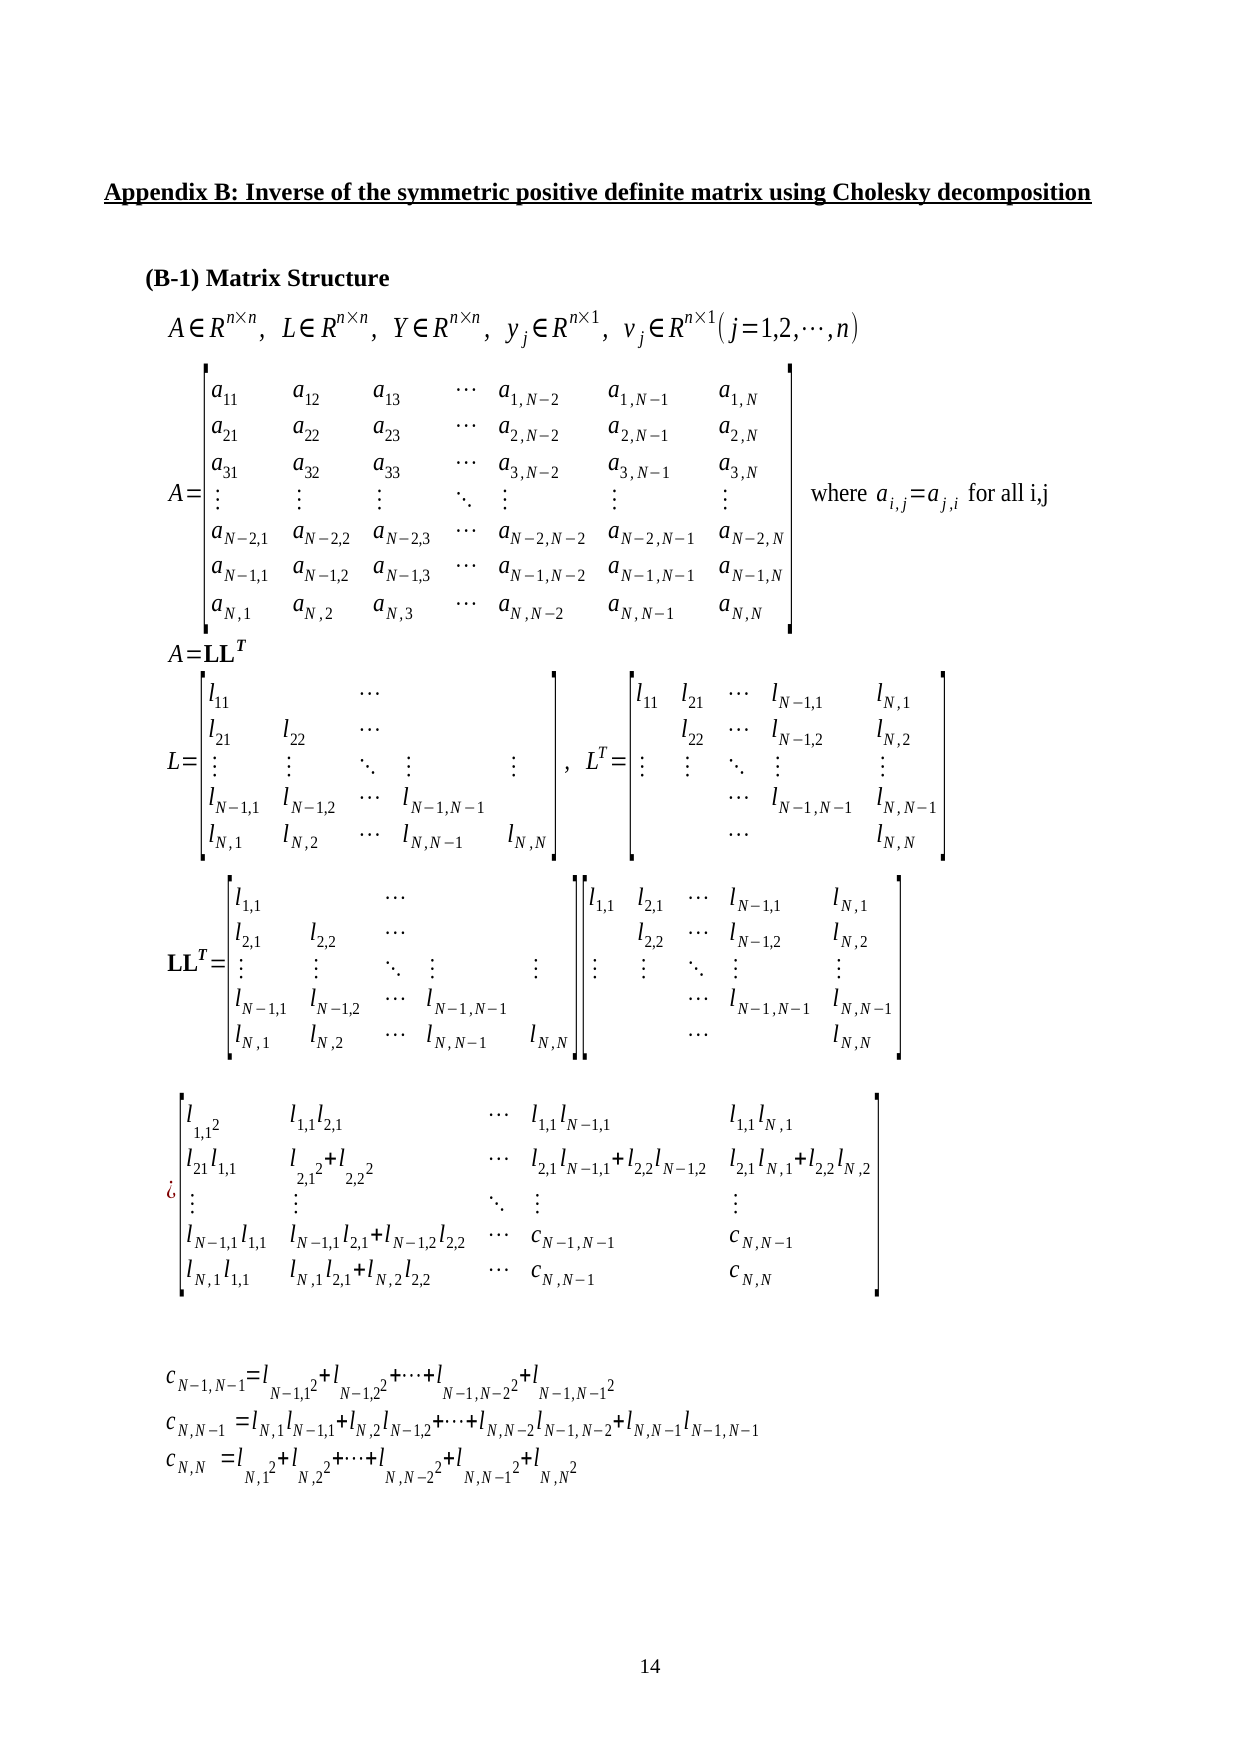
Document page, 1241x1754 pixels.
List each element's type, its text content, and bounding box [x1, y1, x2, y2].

text Appendix B: Inverse of the symmetric positive definite matrix using Cholesky decomposition [103, 177, 1196, 206]
text (B-1) Matrix Structure [145, 263, 1196, 292]
